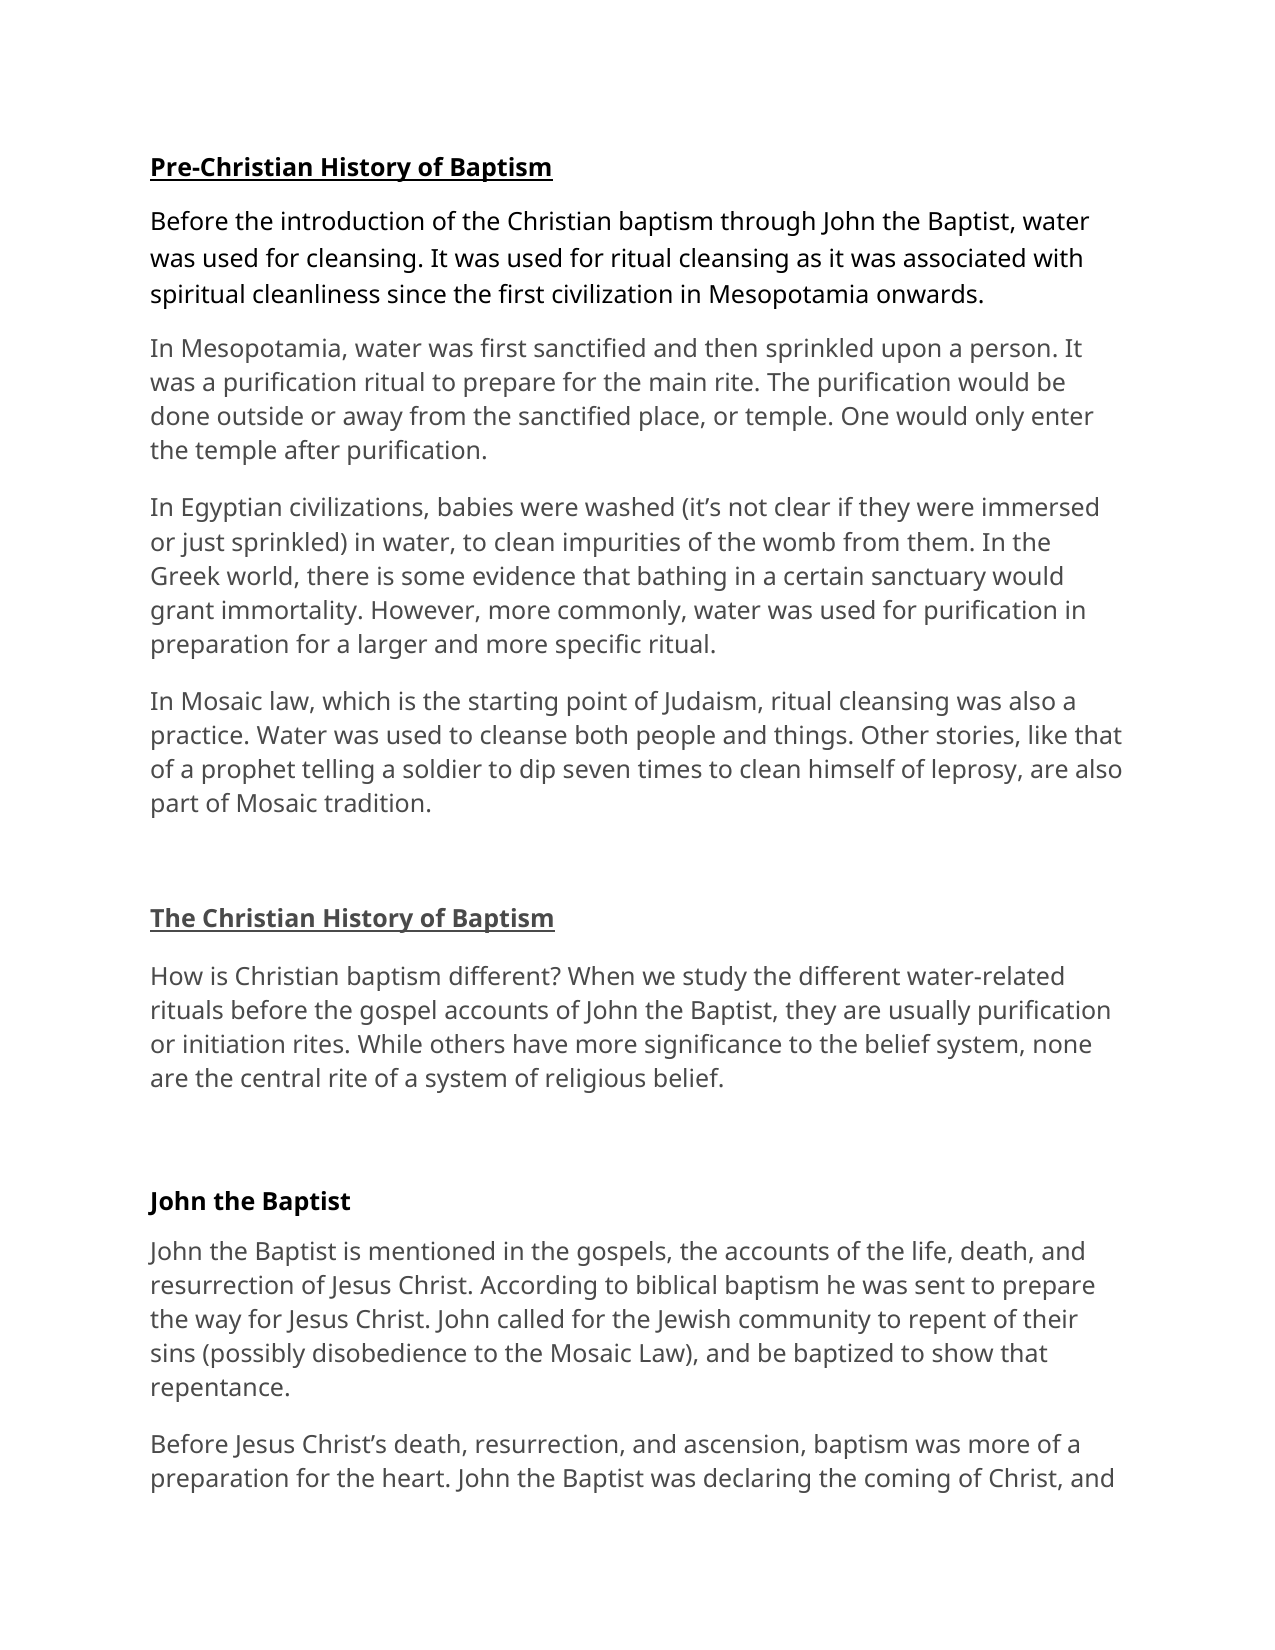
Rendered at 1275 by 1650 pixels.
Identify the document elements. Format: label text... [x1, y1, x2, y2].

text Before the introduction of the Christian baptism through John the Baptist, water was used for cleansing. It was used for ritual cleansing as it was associated with spiritual cleanliness since the first civilization in Mesopotamia onwards. [150, 203, 1125, 311]
text In Mesopotamia, water was first sanctified and then sprinkled upon a person. It was a purification ritual to prepare for the main rite. The purification would be done outside or away from the sanctified place, or temple. One would only enter the temple after purification. [150, 330, 1125, 467]
text How is Christian baptism different? When we study the different water-related rituals before the gospel accounts of John the Baptist, they are usually purification or initiation rites. While others have more significance to the belief system, none are the central rite of a system of religious belief. [150, 958, 1125, 1095]
text In Egyptian civilizations, babies were washed (it’s not clear if they were immersed or just sprinkled) in water, to clean impurities of the womb from them. In the Greek world, there is some evidence that bathing in a certain sanctuary would grant immortality. However, more commonly, water was used for purification in preparation for a larger and more specific ritual. [150, 490, 1125, 660]
text Pre-Christian History of Baptism [150, 150, 1125, 184]
text John the Baptist [150, 1183, 1125, 1218]
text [150, 1427, 1125, 1495]
text In Mosaic law, which is the starting point of Judaism, ritual cleansing was also a practice. Water was used to cleanse both people and things. Other stories, like that of a prophet telling a soldier to dip seven times to clean himself of leprosy, are also part of Mosaic tradition. [150, 684, 1125, 820]
text The Christian History of Baptism [150, 901, 1125, 935]
text John the Baptist is mentioned in the gospels, the accounts of the life, death, and resurrection of Jesus Christ. According to biblical baptism he was sent to prepare the way for Jesus Christ. John called for the Jewish community to repent of their sins (possibly disobedience to the Mosaic Law), and be baptized to show that repentance. [150, 1233, 1125, 1403]
